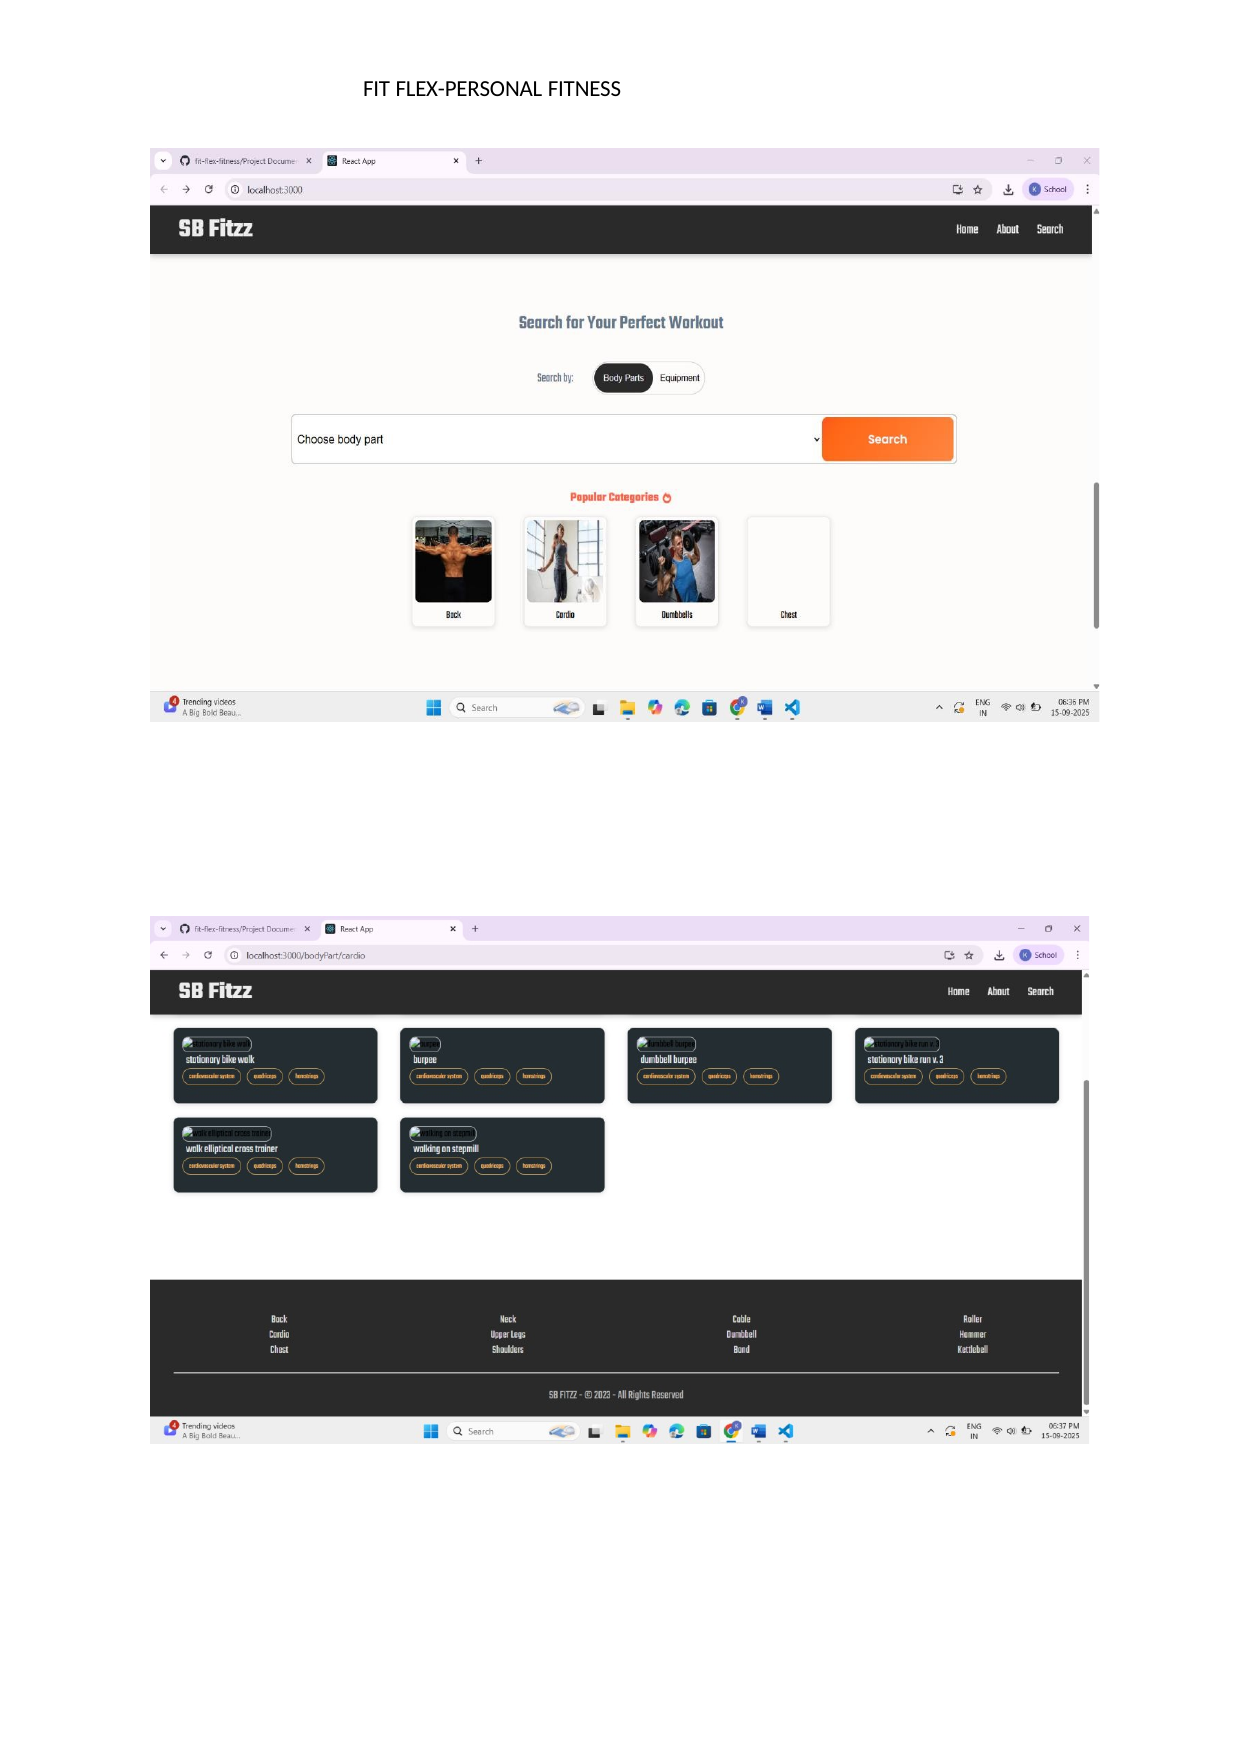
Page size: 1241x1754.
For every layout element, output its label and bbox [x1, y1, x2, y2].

picture [150, 148, 1100, 722]
picture [150, 916, 1090, 1444]
